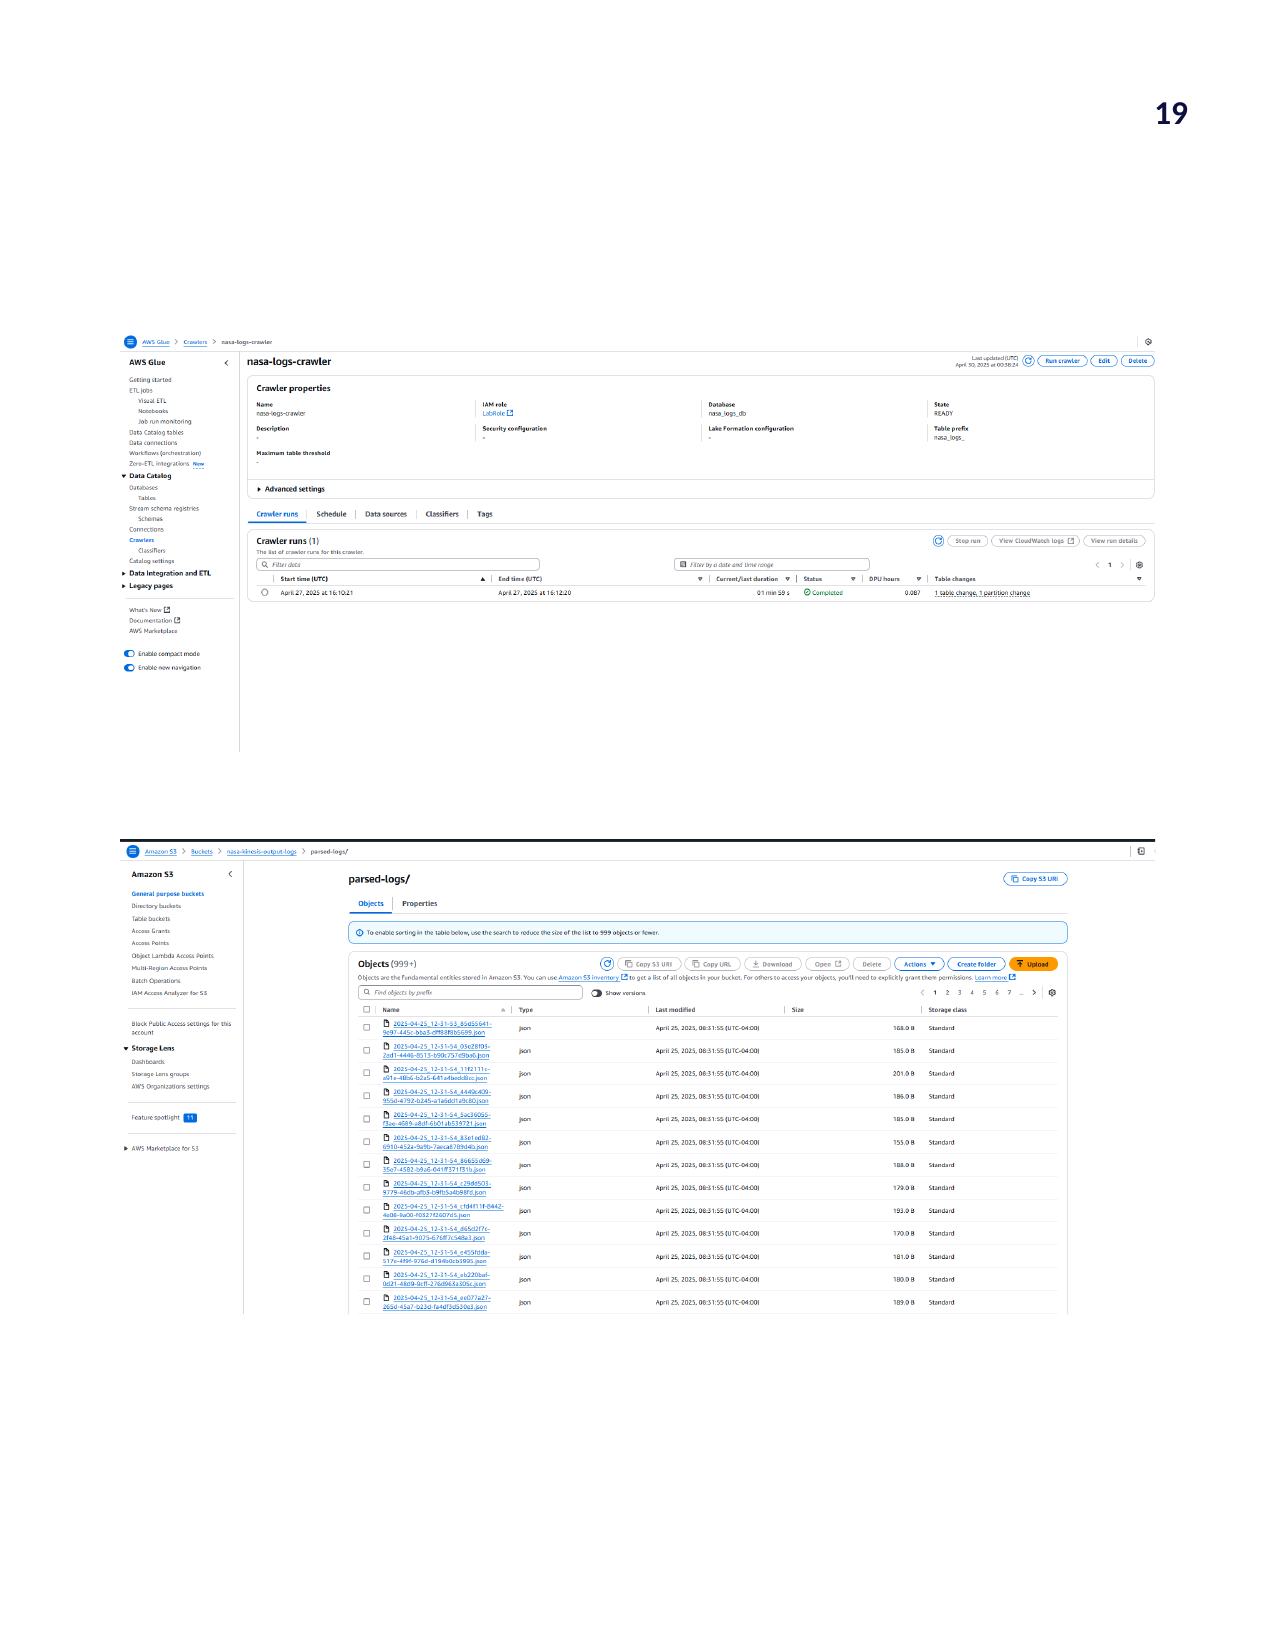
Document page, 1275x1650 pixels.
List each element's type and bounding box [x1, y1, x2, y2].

picture [120, 839, 1155, 1314]
picture [120, 333, 1155, 752]
